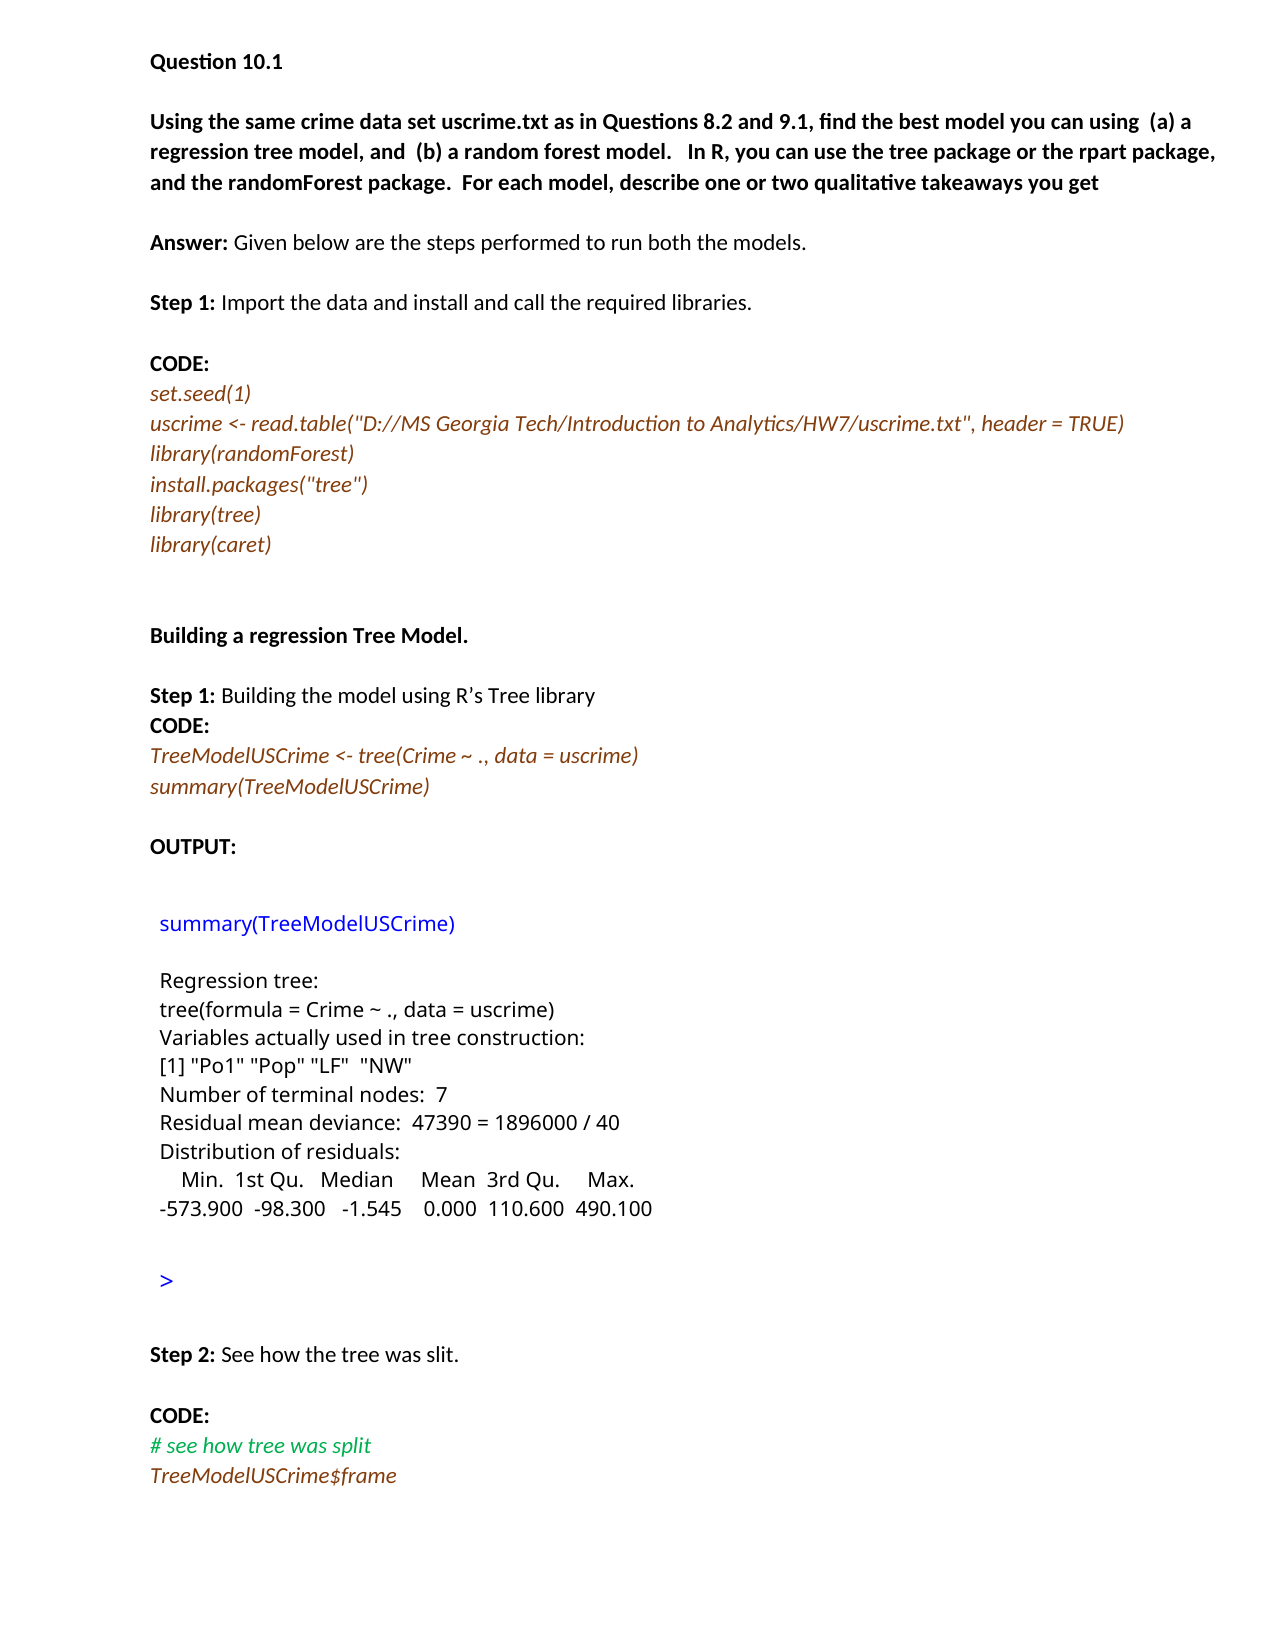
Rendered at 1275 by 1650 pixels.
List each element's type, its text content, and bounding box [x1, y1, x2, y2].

text summary(TreeModelUSCrime) [150, 772, 1228, 800]
text Step 1: Import the data and install and call the required libraries. [150, 288, 1228, 317]
table_header summary(TreeModelUSCrime) Regression tree: tree(formula = Crime ~ ., data = uscrime) Variables actually used in tree construction: [1] "Po1" "Pop" "LF" "NW" Number of terminal nodes: 7 Residual mean deviance: 47390 = 1896000 / 40 Distribution of residuals: Min. 1st Qu. Median Mean 3rd Qu. Max. -573.900 -98.300 -1.545 0.000 110.600 490.100 [150, 909, 1275, 1263]
text library(caret) [150, 530, 1228, 558]
text Using the same crime data set uscrime.txt as in Questions 8.2 and 9.1, find the best model you can using (a) a regression tree model, and (b) a random forest model. In R, you can use the tree package or the rpart package, and the randomForest package. For each model, describe one or two qualitative takeaways you get [150, 107, 1228, 196]
text uscrime <- read.table("D://MS Georgia Tech/Introduction to Analytics/HW7/uscrime.txt", header = TRUE) [150, 409, 1228, 437]
text OUTPUT: [150, 832, 1228, 860]
text CODE: [150, 349, 1228, 377]
text Answer: Given below are the steps performed to run both the models. [150, 228, 1228, 256]
text library(tree) [150, 500, 1228, 528]
text Building a regression Tree Model. [150, 621, 1228, 649]
text CODE: [150, 711, 1228, 739]
text install.packages("tree") [150, 470, 1228, 498]
text # see how tree was split [150, 1431, 1228, 1459]
text TreeModelUSCrime <- tree(Crime ~ ., data = uscrime) [150, 742, 1228, 770]
text TreeModelUSCrime$frame [150, 1461, 1228, 1489]
text library(randomForest) [150, 439, 1228, 468]
text Question 10.1 [150, 47, 1228, 75]
text Step 1: Building the model using R’s Tree library [150, 681, 1228, 709]
text set.seed(1) [150, 379, 1228, 407]
table_cell [150, 1264, 1275, 1310]
text Step 2: See how the tree was slit. [150, 1340, 1228, 1368]
text CODE: [150, 1401, 1228, 1429]
